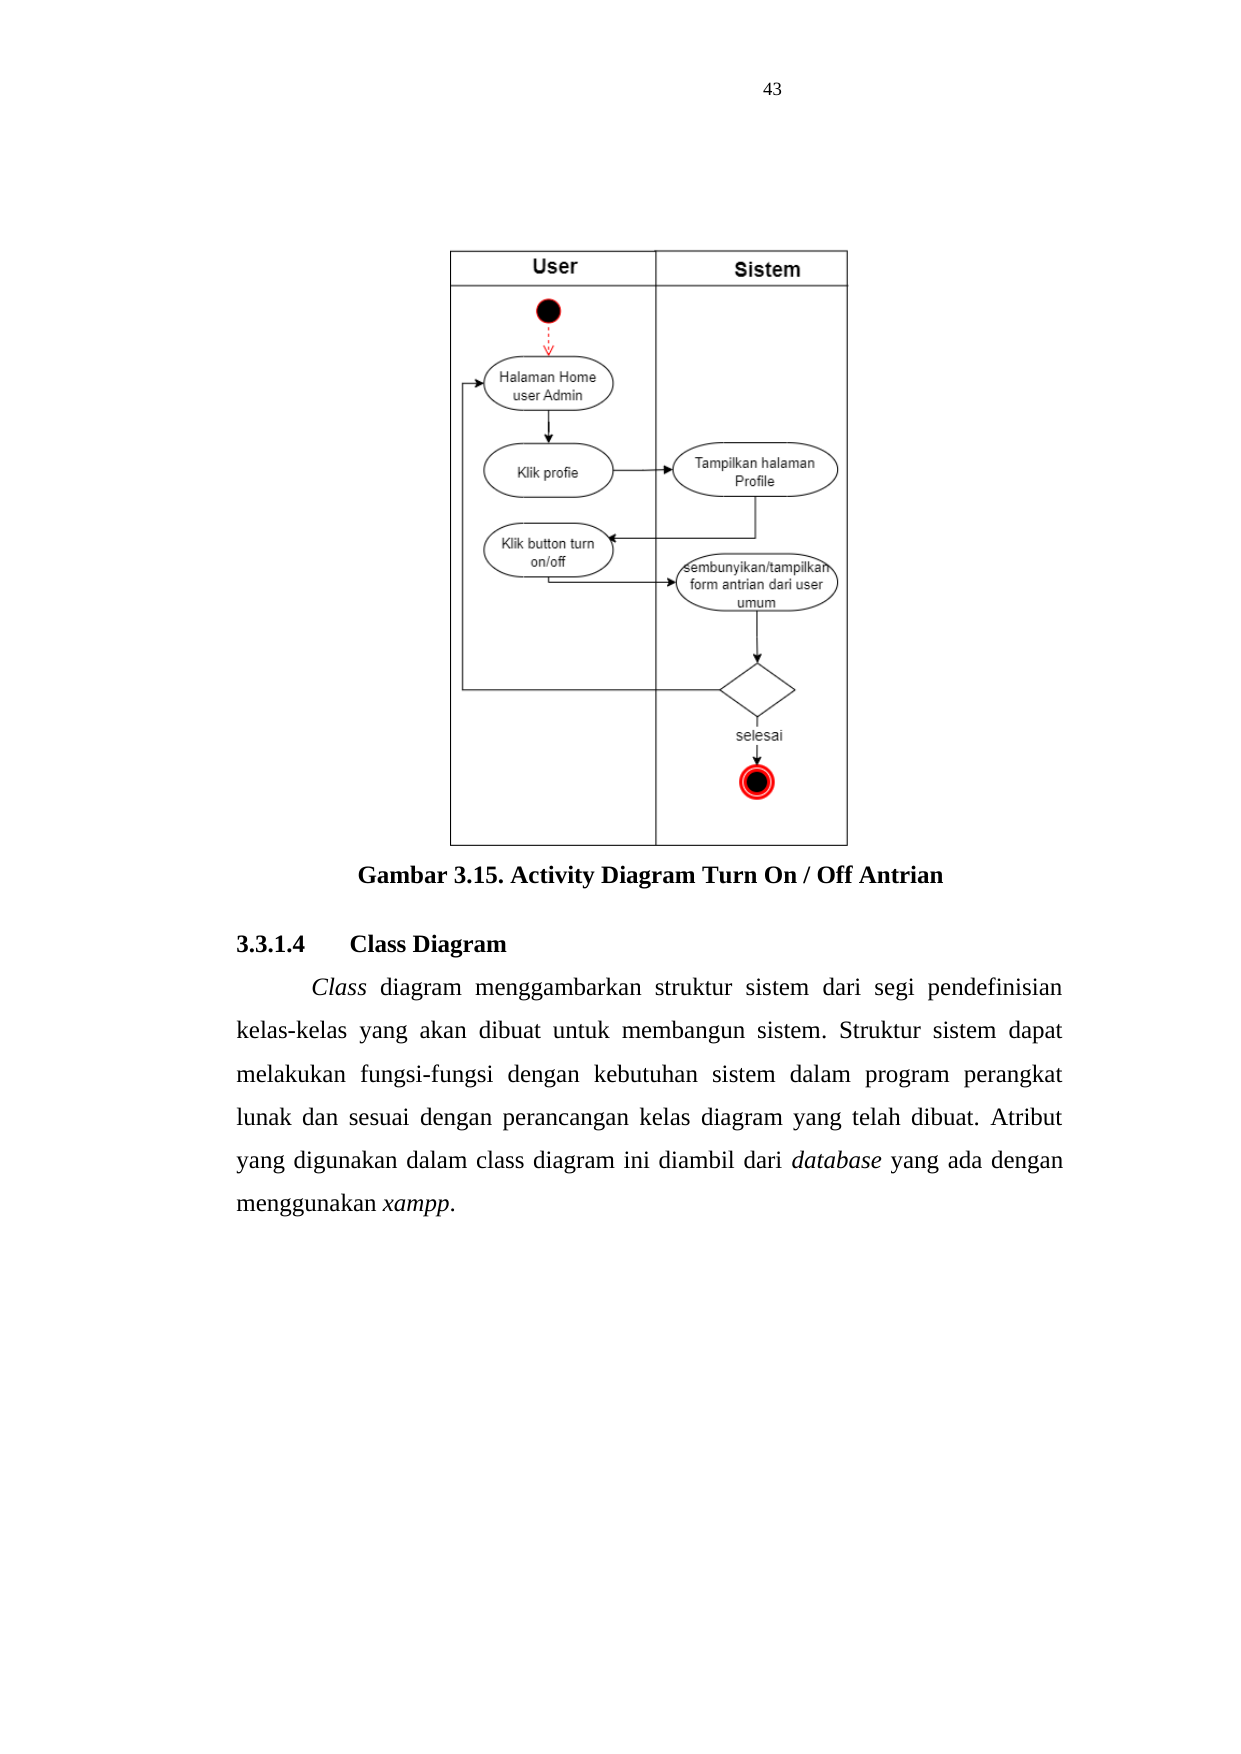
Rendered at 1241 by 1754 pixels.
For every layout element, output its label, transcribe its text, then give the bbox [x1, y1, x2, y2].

picture [450, 236, 850, 847]
subtitle Class Diagram [236, 929, 1064, 958]
subtitle Gambar 3.15. Activity Diagram Turn On / Off Antrian [236, 860, 1064, 889]
text Class diagram menggambarkan struktur sistem dari segi pendefinisian kelas-kelas yang akan dibuat untuk membangun sistem. Struktur sistem dapat melakukan fungsi-fungsi dengan kebutuhan sistem dalam program perangkat lunak dan sesuai dengan perancangan kelas diagram yang telah dibuat. Atribut yang digunakan dalam class diagram ini diambil dari database yang ada dengan menggunakan xampp. [236, 972, 1063, 1217]
